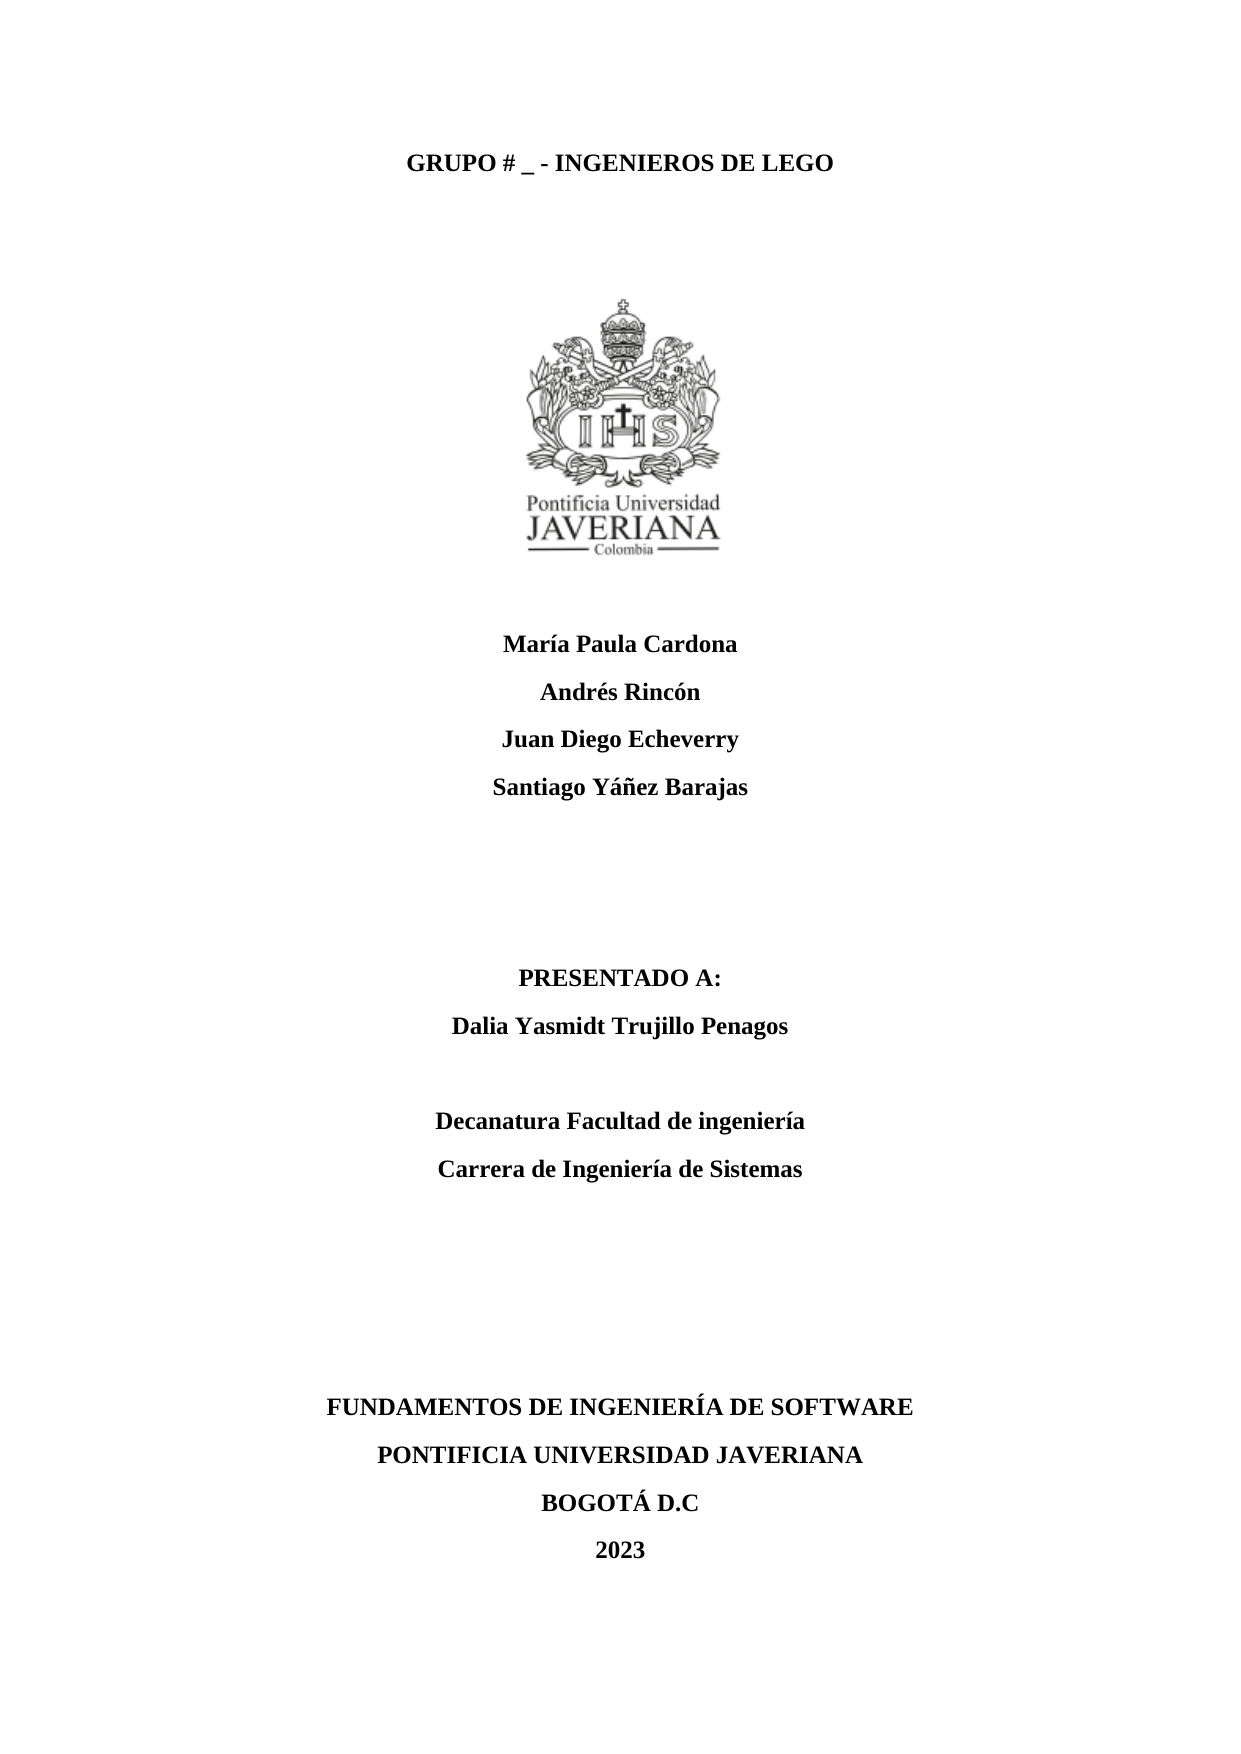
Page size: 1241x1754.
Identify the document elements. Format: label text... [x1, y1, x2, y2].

text Juan Diego Echeverry [177, 724, 1063, 753]
text María Paula Cardona [177, 629, 1063, 658]
text PRESENTADO A: [177, 963, 1063, 992]
text 2023 [177, 1536, 1063, 1564]
text Decanatura Facultad de ingeniería [177, 1106, 1063, 1135]
text Santiago Yáñez Barajas [177, 772, 1063, 801]
text Andrés Rincón [177, 677, 1063, 706]
text Dalia Yasmidt Trujillo Penagos [177, 1011, 1063, 1039]
text GRUPO # _ - INGENIEROS DE LEGO [177, 148, 1063, 176]
text Carrera de Ingeniería de Sistemas [177, 1154, 1063, 1183]
text PONTIFICIA UNIVERSIDAD JAVERIANA [177, 1440, 1063, 1469]
text BOGOTÁ D.C [177, 1488, 1063, 1517]
text FUNDAMENTOS DE INGENIERÍA DE SOFTWARE [177, 1392, 1063, 1421]
picture [505, 290, 735, 563]
